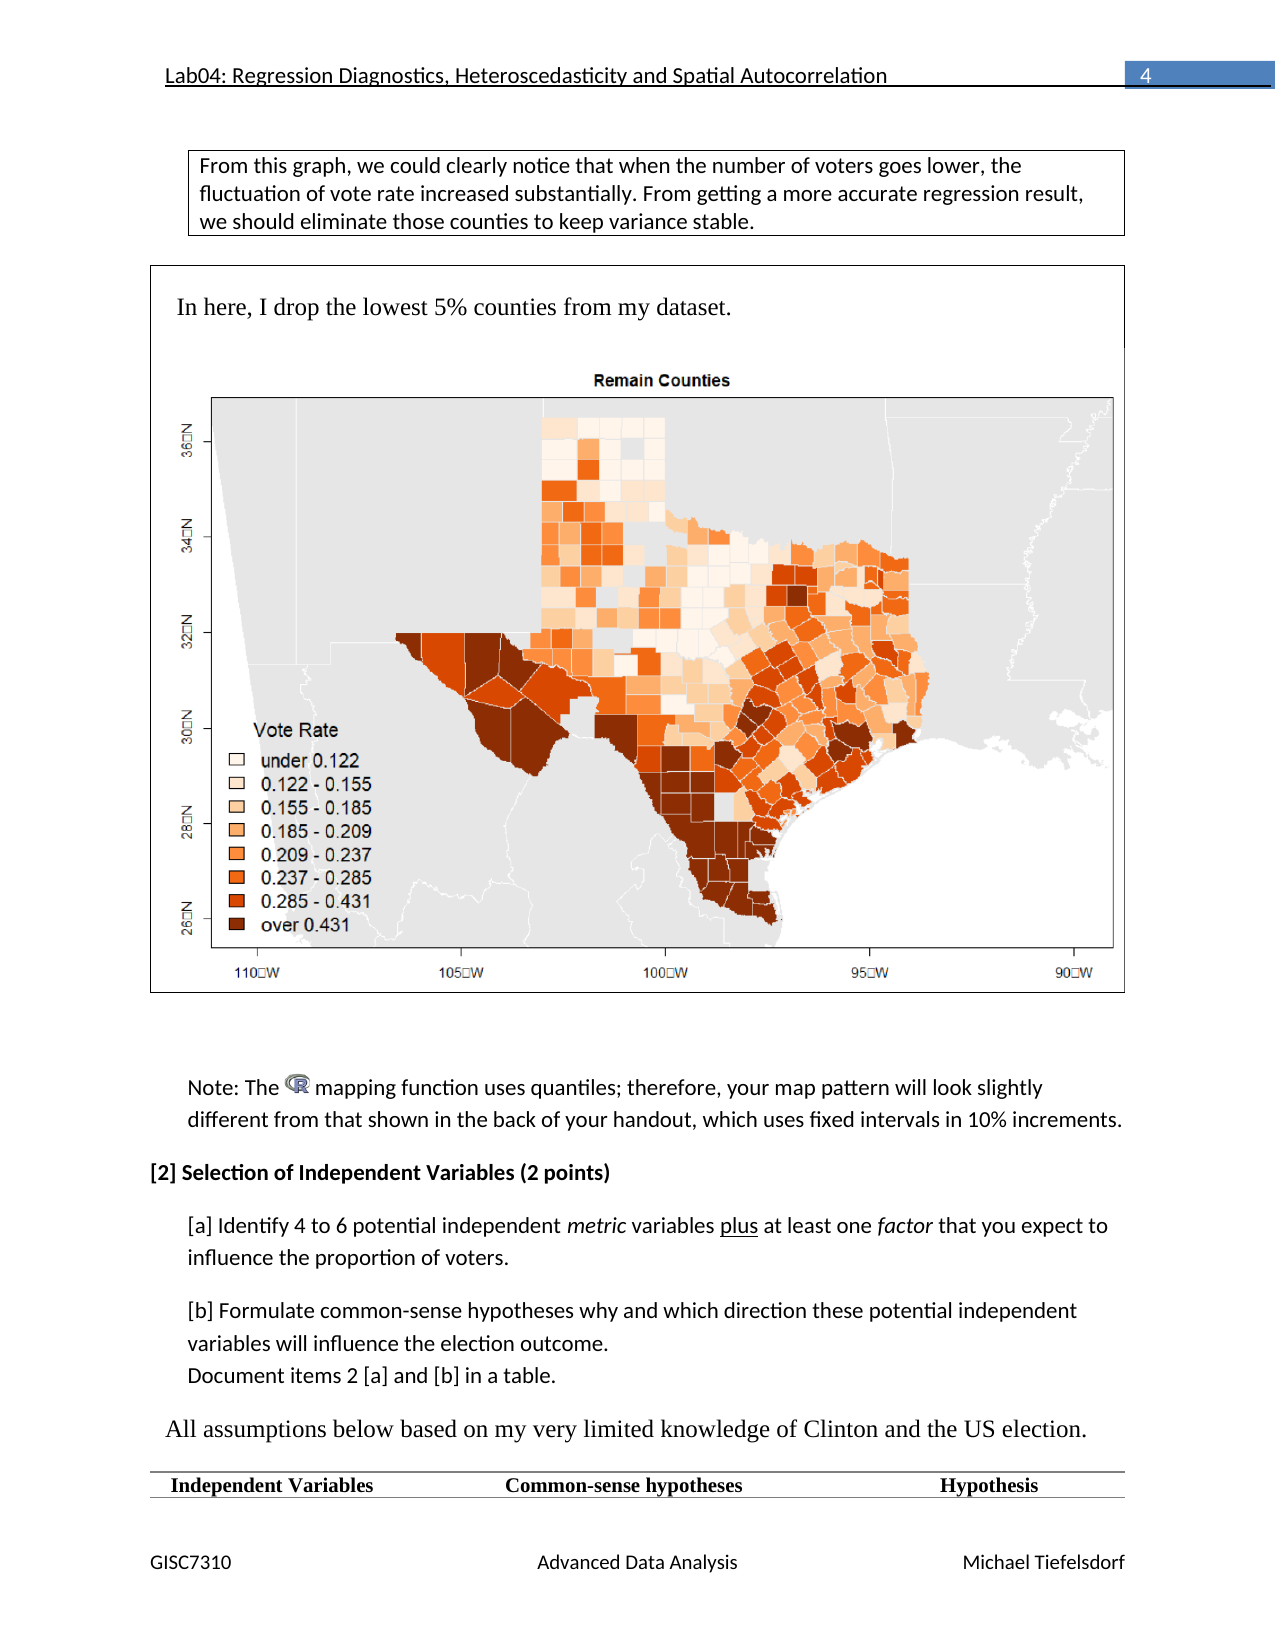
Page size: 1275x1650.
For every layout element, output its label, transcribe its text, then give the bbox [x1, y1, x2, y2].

table_header Hypothesis [854, 1473, 1125, 1497]
picture [284, 1070, 310, 1096]
table_header Independent Variables [150, 1473, 394, 1497]
table_header In here, I drop the lowest 5% counties from my dataset. [151, 266, 1124, 992]
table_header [189, 151, 1124, 235]
table_header Common-sense hypotheses [394, 1473, 853, 1497]
text [a] Identify 4 to 6 potential independent metric variables plus at least one factor that you expect to influence the proportion of voters. [187, 1211, 1125, 1272]
list All assumptions below based on my very limited knowledge of Clinton and the US election. [165, 1414, 1125, 1443]
text [b] Formulate common-sense hypotheses why and which direction these potential independent variables will influence the election outcome. Document items 2 [a] and [b] in a table. [187, 1297, 1125, 1389]
picture [161, 348, 1125, 992]
text Note: The mapping function uses quantiles; therefore, your map pattern will look slightly different from that shown in the back of your handout, which uses fixed intervals in 10% increments. [187, 1070, 1125, 1133]
text [2] Selection of Independent Variables (2 points) [150, 1158, 1125, 1186]
